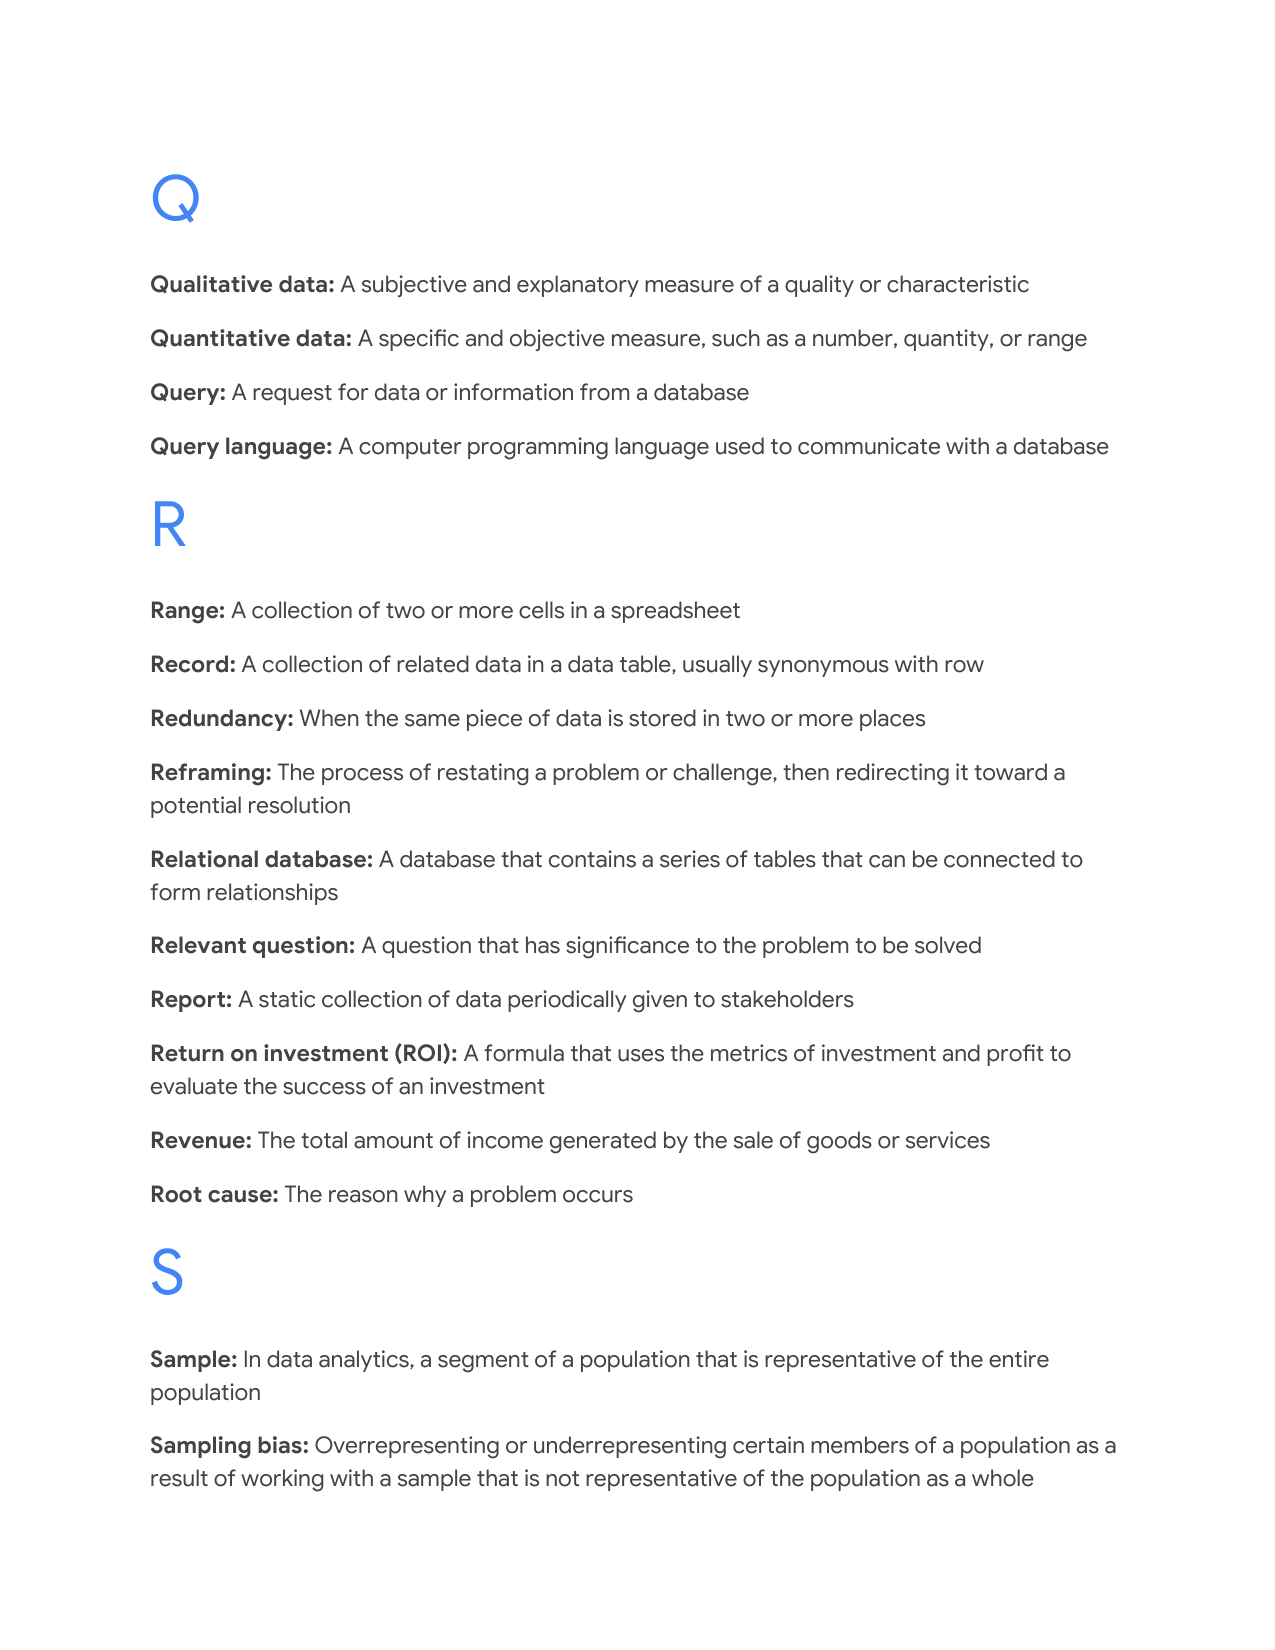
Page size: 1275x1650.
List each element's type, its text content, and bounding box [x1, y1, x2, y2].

text Return on investment (ROI): A formula that uses the metrics of investment and profit to evaluate the success of an investment [150, 1039, 1125, 1101]
text Sampling bias: Overrepresenting or underrepresenting certain members of a population as a result of working with a sample that is not representative of the population as a whole [150, 1432, 1125, 1493]
text Record: A collection of related data in a data table, usually synonymous with row [150, 650, 1125, 679]
text Report: A static collection of data periodically given to stakeholders [150, 986, 1125, 1014]
text Relational database: A database that contains a series of tables that can be connected to form relationships [150, 845, 1125, 907]
text Relevant question: A question that has significance to the problem to be solved [150, 932, 1125, 961]
text Quantitative data: A specific and objective measure, such as a number, quantity, or range [150, 324, 1125, 353]
text Redundancy: When the same piece of data is stored in two or more places [150, 704, 1125, 733]
text Root cause: The reason why a problem occurs [150, 1180, 1125, 1209]
text Query language: A computer programming language used to communicate with a database [150, 432, 1125, 461]
text Query: A request for data or information from a database [150, 378, 1125, 407]
text Sample: In data analytics, a segment of a population that is representative of the entire population [150, 1345, 1125, 1407]
text R [150, 486, 1125, 564]
text S [150, 1234, 1125, 1312]
text Qualitative data: A subjective and explanatory measure of a quality or characteristic [150, 270, 1125, 299]
text Range: A collection of two or more cells in a spreadsheet [150, 596, 1125, 625]
text Q [150, 159, 1125, 238]
text Reframing: The process of restating a problem or challenge, then redirecting it toward a potential resolution [150, 758, 1125, 820]
text Revenue: The total amount of income generated by the sale of goods or services [150, 1126, 1125, 1155]
